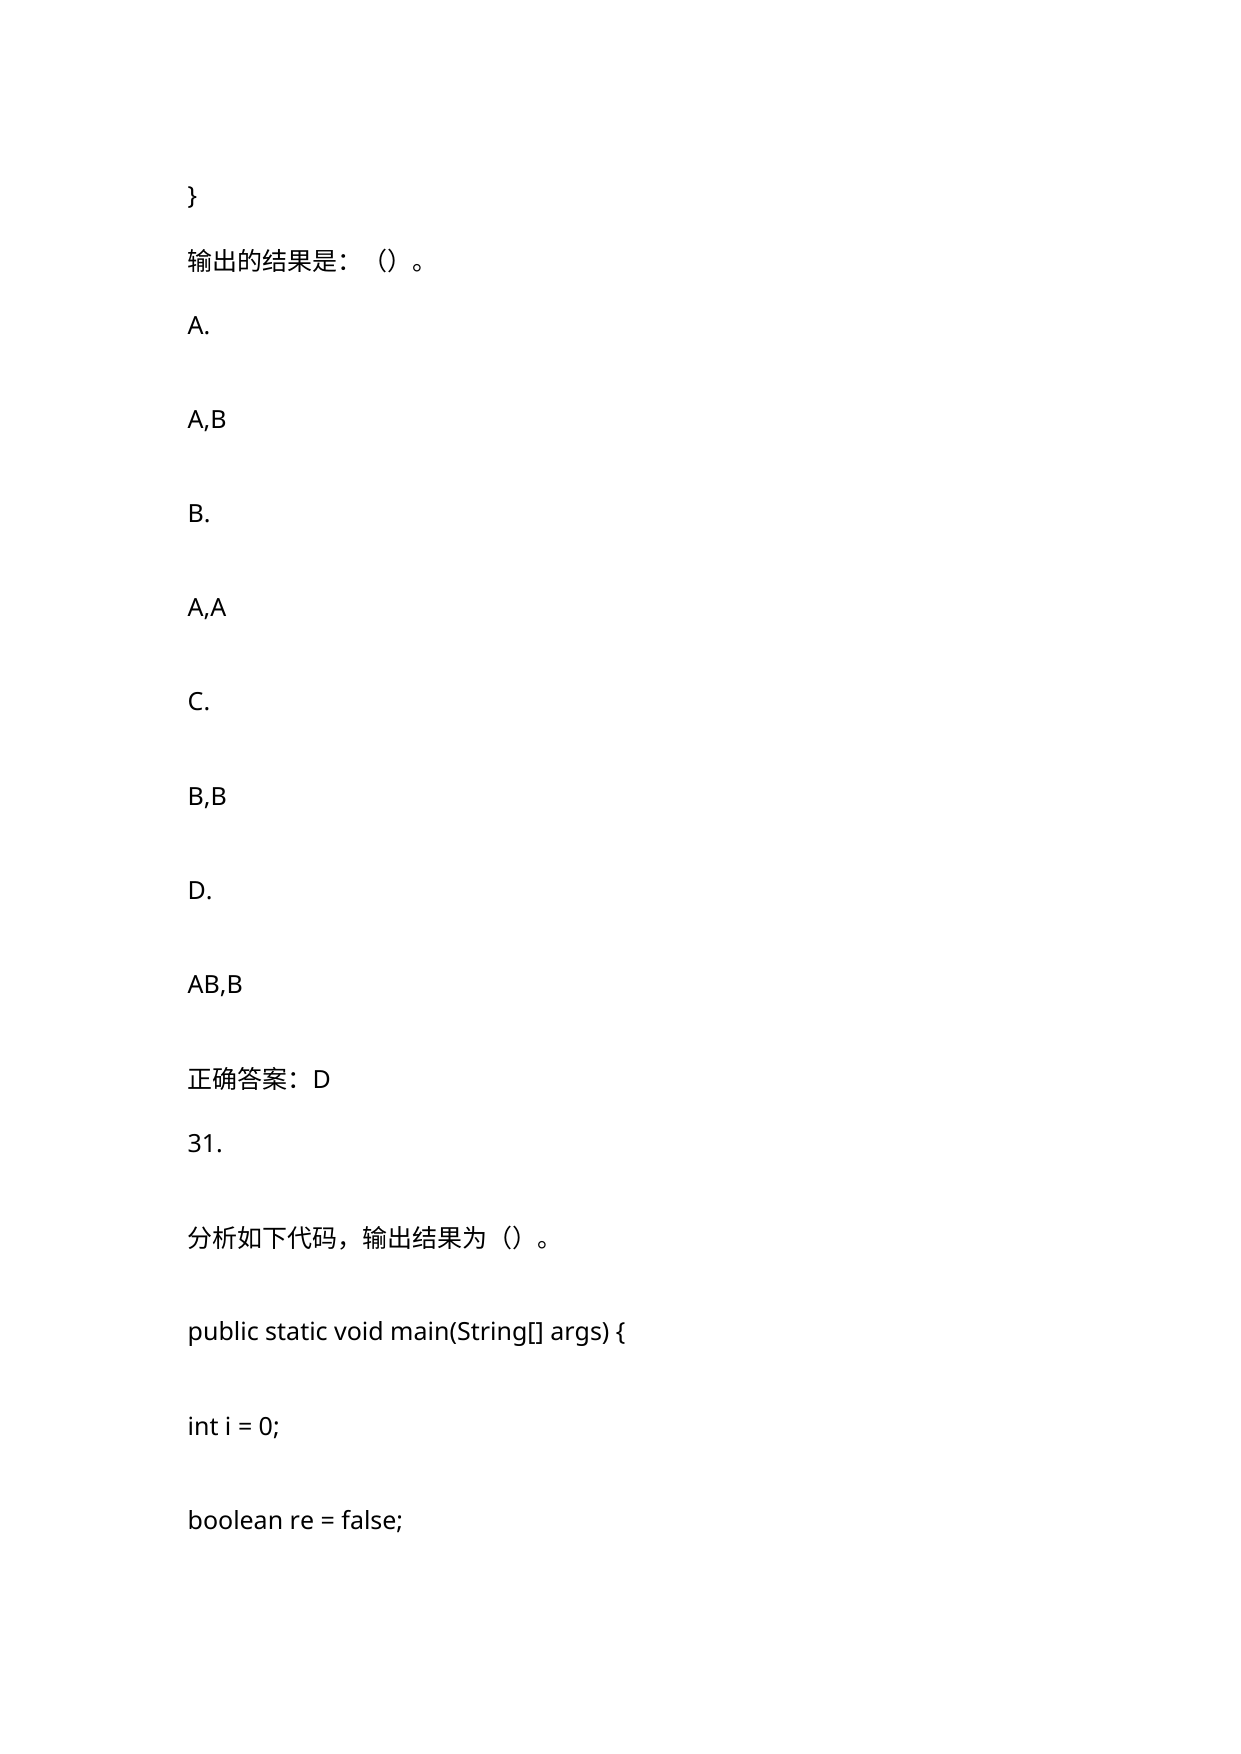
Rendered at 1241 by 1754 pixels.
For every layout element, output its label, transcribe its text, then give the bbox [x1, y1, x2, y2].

text A,A [187, 574, 1053, 639]
text C. [187, 669, 1053, 734]
text B. [187, 480, 1053, 545]
text D. [187, 857, 1053, 922]
text A,B [187, 386, 1053, 451]
text 分析如下代码，输出结果为（）。 [187, 1204, 1053, 1269]
text AB,B [187, 951, 1053, 1016]
text public static void main(String[] args) { [187, 1299, 1053, 1364]
text int i = 0; [187, 1393, 1053, 1458]
text 正确答案：D 31. [187, 1045, 1053, 1175]
text boolean re = false; [187, 1487, 1053, 1552]
text } 输出的结果是：（）。 A. [187, 162, 1053, 357]
text B,B [187, 763, 1053, 828]
